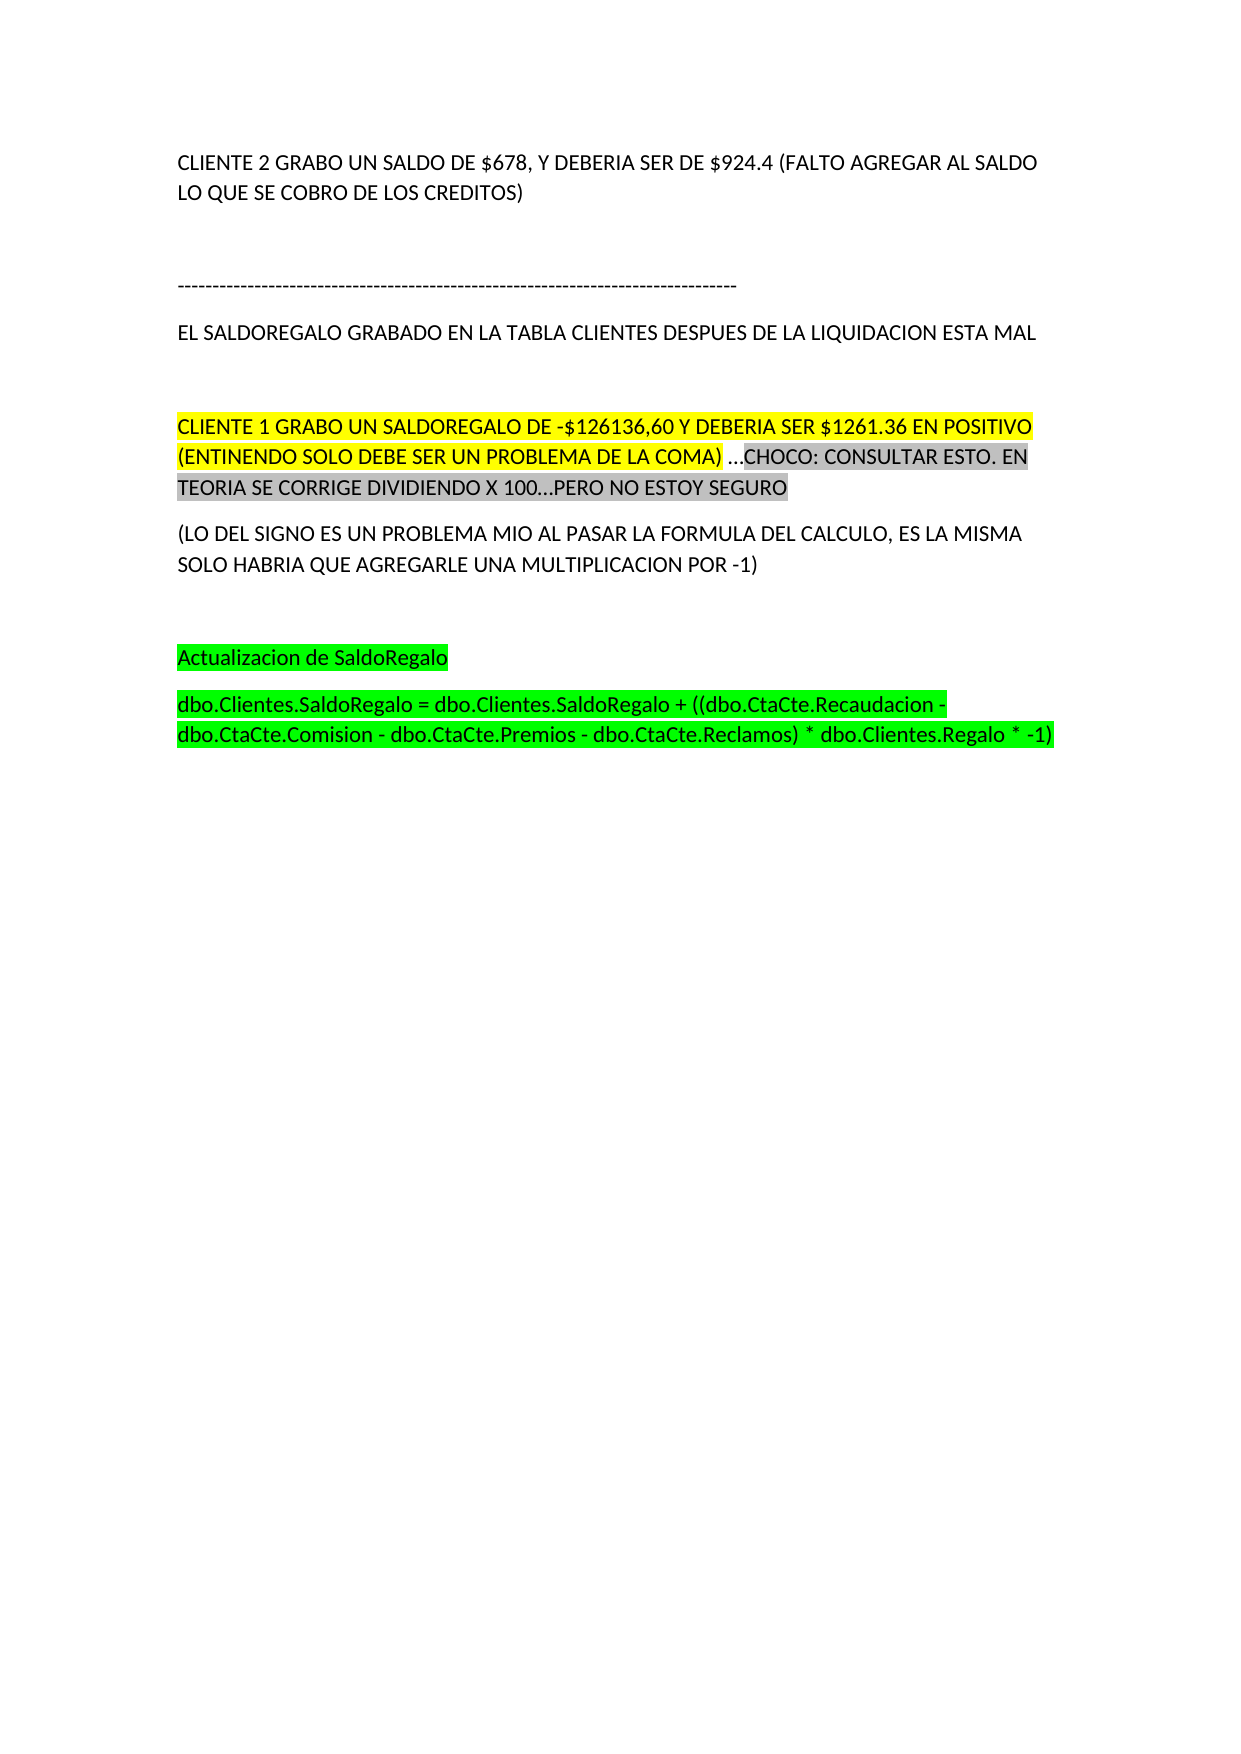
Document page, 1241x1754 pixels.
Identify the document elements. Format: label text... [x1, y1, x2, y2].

text CLIENTE 2 GRABO UN SALDO DE $678, Y DEBERIA SER DE $924.4 (FALTO AGREGAR AL SALDO LO QUE SE COBRO DE LOS CREDITOS) [177, 148, 1063, 206]
text dbo.Clientes.SaldoRegalo = dbo.Clientes.SaldoRegalo + ((dbo.CtaCte.Recaudacion - dbo.CtaCte.Comision - dbo.CtaCte.Premios - dbo.CtaCte.Reclamos) * dbo.Clientes.Regalo * -1) [177, 690, 1063, 748]
text EL SALDOREGALO GRABADO EN LA TABLA CLIENTES DESPUES DE LA LIQUIDACION ESTA MAL [177, 318, 1063, 346]
text Actualizacion de SaldoRegalo [177, 643, 1063, 671]
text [177, 272, 1063, 299]
text CLIENTE 1 GRABO UN SALDOREGALO DE -$126136,60 Y DEBERIA SER $1261.36 EN POSITIVO (ENTINENDO SOLO DEBE SER UN PROBLEMA DE LA COMA) …CHOCO: CONSULTAR ESTO. EN TEORIA SE CORRIGE DIVIDIENDO X 100…PERO NO ESTOY SEGURO [177, 412, 1063, 501]
text (LO DEL SIGNO ES UN PROBLEMA MIO AL PASAR LA FORMULA DEL CALCULO, ES LA MISMA SOLO HABRIA QUE AGREGARLE UNA MULTIPLICACION POR -1) [177, 519, 1063, 578]
